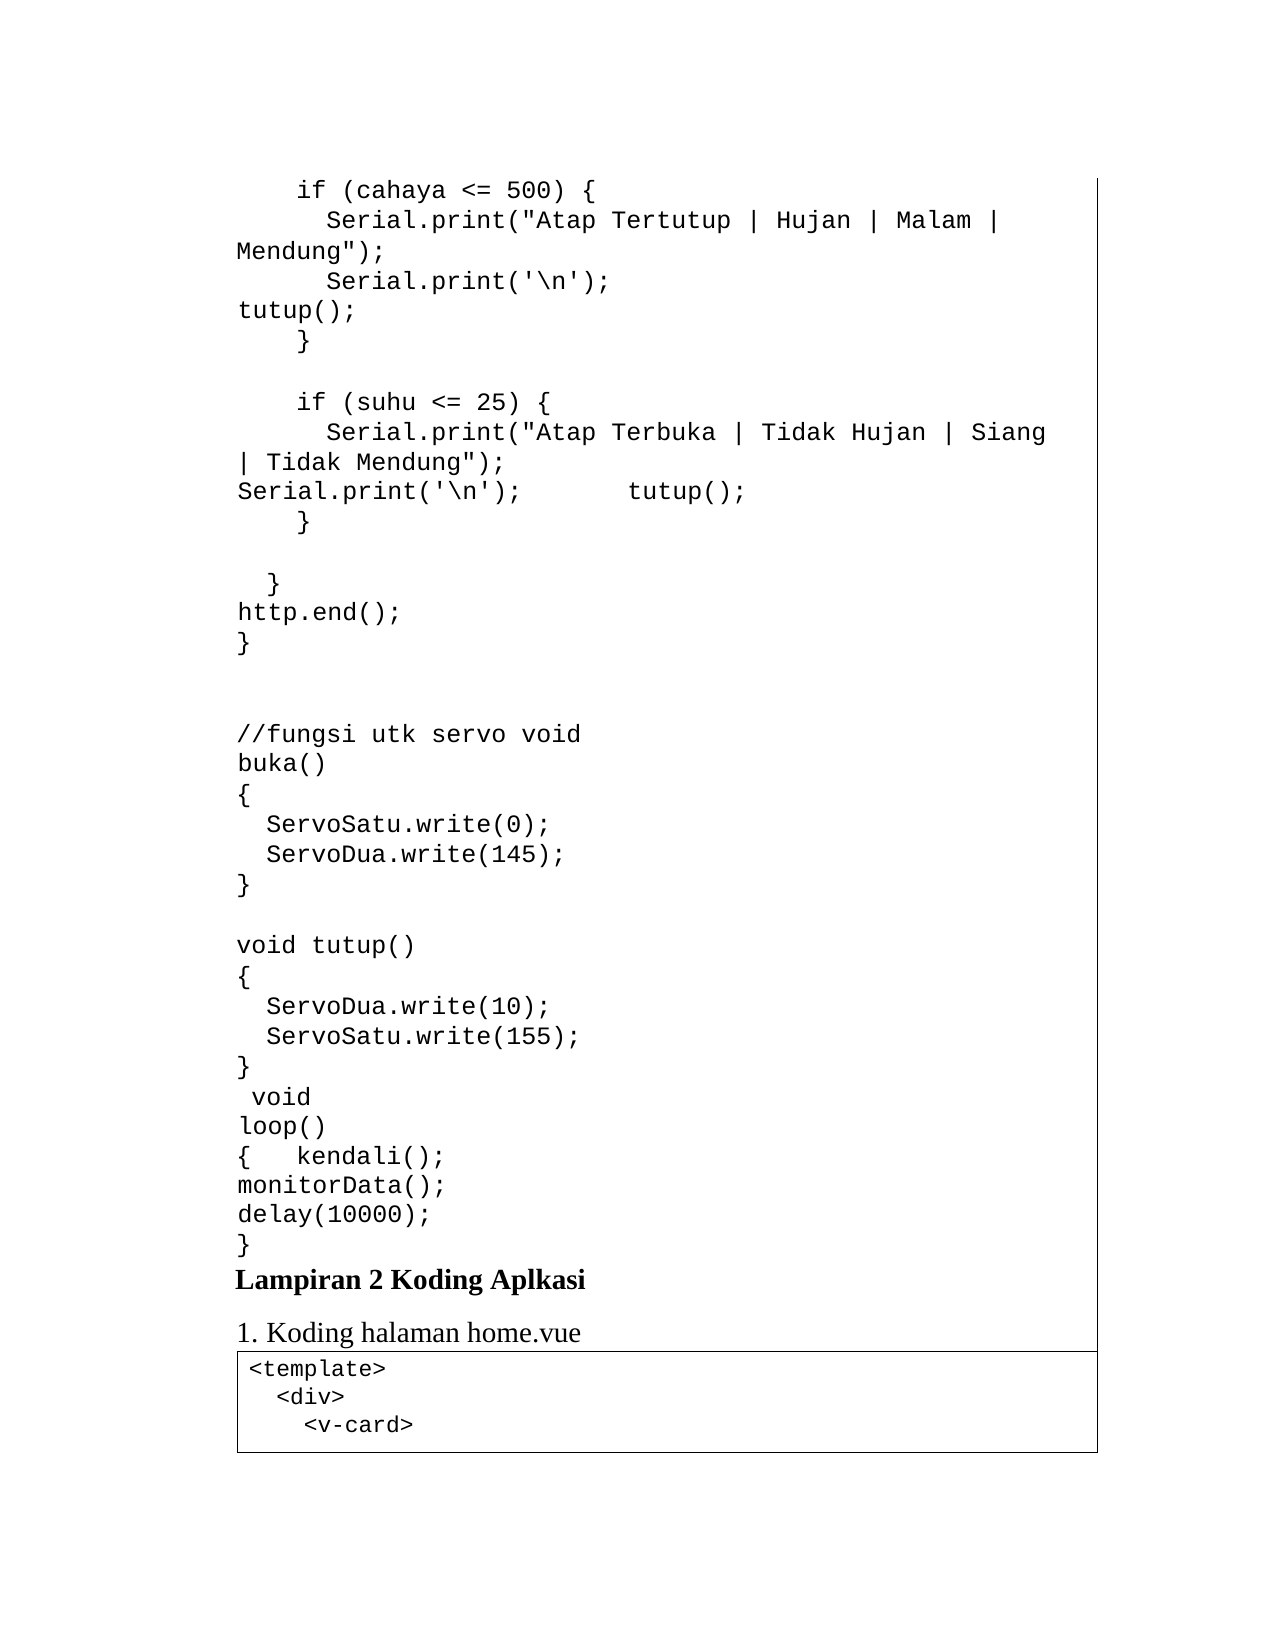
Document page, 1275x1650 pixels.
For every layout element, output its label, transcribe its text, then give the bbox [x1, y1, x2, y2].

text } [236, 1054, 1073, 1082]
text if (cahaya <= 500) { [236, 178, 1073, 206]
text Serial.print("Atap Terbuka | Tidak Hujan | Siang [236, 419, 1073, 448]
text Serial.print('\n'); tutup(); [236, 268, 758, 326]
text } [236, 1232, 1073, 1260]
text | Tidak Mendung"); Serial.print('\n'); tutup(); [236, 449, 758, 507]
text //fungsi utk servo void buka() [236, 722, 593, 779]
text { [236, 963, 1073, 992]
text void tutup() [236, 933, 1073, 961]
text ServoSatu.write(0); [236, 811, 1073, 840]
text { [236, 781, 1073, 809]
text } [236, 629, 1073, 658]
text if (suhu <= 25) { [236, 389, 1073, 417]
text ServoDua.write(10); [236, 993, 1073, 1022]
text 1. Koding halaman home.vue [236, 1315, 1073, 1348]
text ServoDua.write(145); [236, 842, 1073, 870]
text void loop() [236, 1084, 413, 1142]
text Serial.print("Atap Tertutup | Hujan | Malam | [236, 208, 1073, 236]
text } http.end(); [236, 570, 473, 628]
text } [236, 328, 1073, 356]
text } [236, 509, 1073, 537]
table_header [238, 1352, 1097, 1452]
text Lampiran 2 Koding Aplkasi [235, 1262, 1073, 1296]
text { kendali(); monitorData(); delay(10000); [236, 1143, 488, 1230]
text Mendung"); [236, 238, 1073, 267]
text } [236, 872, 1073, 900]
text ServoSatu.write(155); [236, 1024, 1073, 1052]
